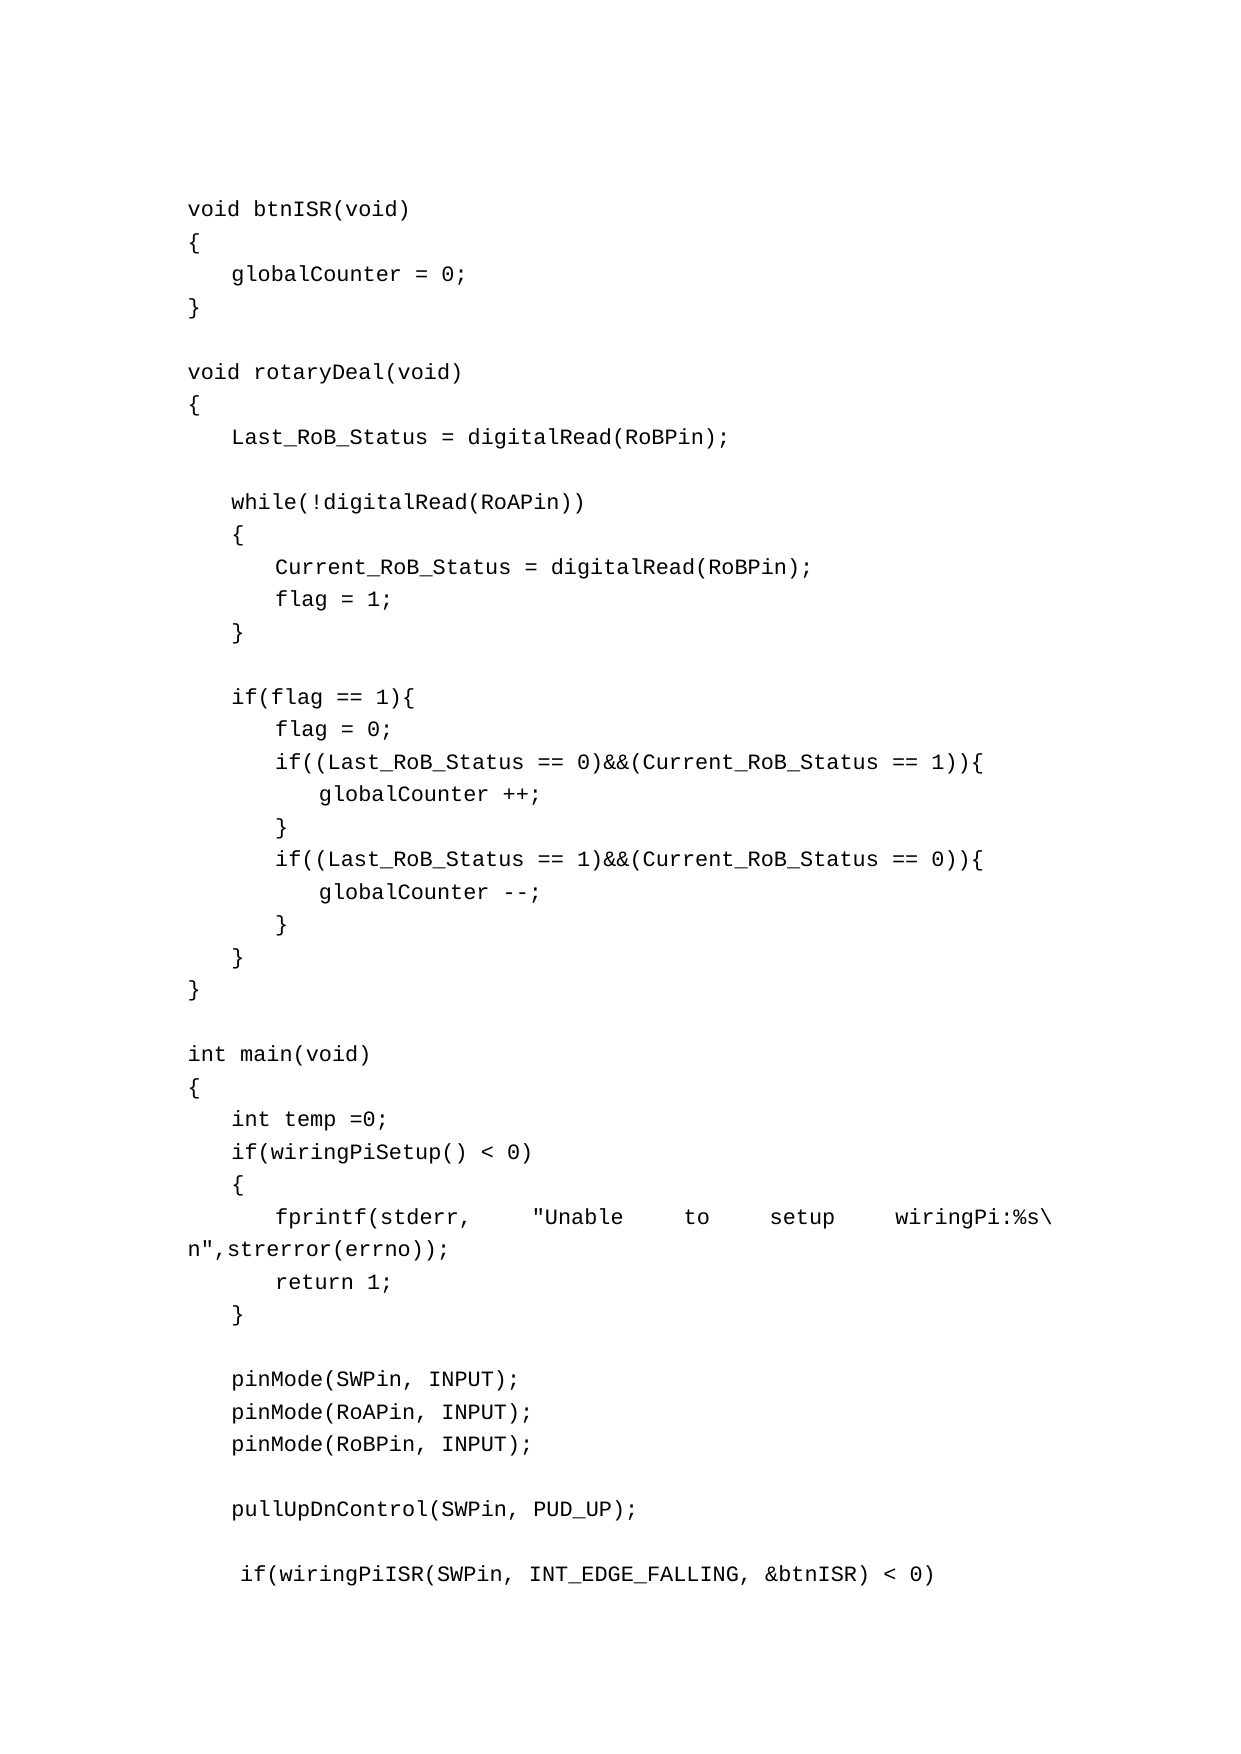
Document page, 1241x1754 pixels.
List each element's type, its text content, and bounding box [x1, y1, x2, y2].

text } [187, 909, 1053, 942]
text { [187, 1169, 1053, 1202]
text return 1; [187, 1267, 1053, 1299]
text flag = 0; [187, 714, 1053, 747]
text if((Last_RoB_Status == 1)&&(Current_RoB_Status == 0)){ [187, 844, 1053, 877]
text globalCounter = 0; [187, 259, 1053, 292]
text } [187, 942, 1053, 974]
text int temp =0; [187, 1104, 1053, 1137]
text if((Last_RoB_Status == 0)&&(Current_RoB_Status == 1)){ [187, 747, 1053, 779]
text } [187, 292, 1053, 324]
text { [187, 227, 1053, 259]
text if(wiringPiISR(SWPin, INT_EDGE_FALLING, &btnISR) < 0) [187, 1559, 1053, 1592]
text int main(void) [187, 1039, 1053, 1072]
text globalCounter ++; [187, 779, 1053, 812]
text { [187, 389, 1053, 422]
text pinMode(RoAPin, INPUT); [187, 1397, 1053, 1429]
text void rotaryDeal(void) [187, 357, 1053, 389]
text flag = 1; [187, 584, 1053, 617]
text if(wiringPiSetup() < 0) [187, 1137, 1053, 1169]
text } [187, 617, 1053, 649]
text Last_RoB_Status = digitalRead(RoBPin); [187, 422, 1053, 454]
text globalCounter --; [187, 877, 1053, 909]
text pinMode(RoBPin, INPUT); [187, 1429, 1053, 1462]
text { [187, 1072, 1053, 1104]
text void btnISR(void) [187, 194, 1053, 227]
text pullUpDnControl(SWPin, PUD_UP); [187, 1494, 1053, 1527]
text } [187, 974, 1053, 1007]
text while(!digitalRead(RoAPin)) [187, 487, 1053, 519]
text Current_RoB_Status = digitalRead(RoBPin); [187, 552, 1053, 584]
text fprintf(stderr, "Unable to setup wiringPi:%s\n",strerror(errno)); [187, 1202, 1053, 1267]
text if(flag == 1){ [187, 682, 1053, 714]
text } [187, 812, 1053, 844]
text } [187, 1299, 1053, 1332]
text pinMode(SWPin, INPUT); [187, 1364, 1053, 1397]
text { [187, 519, 1053, 552]
